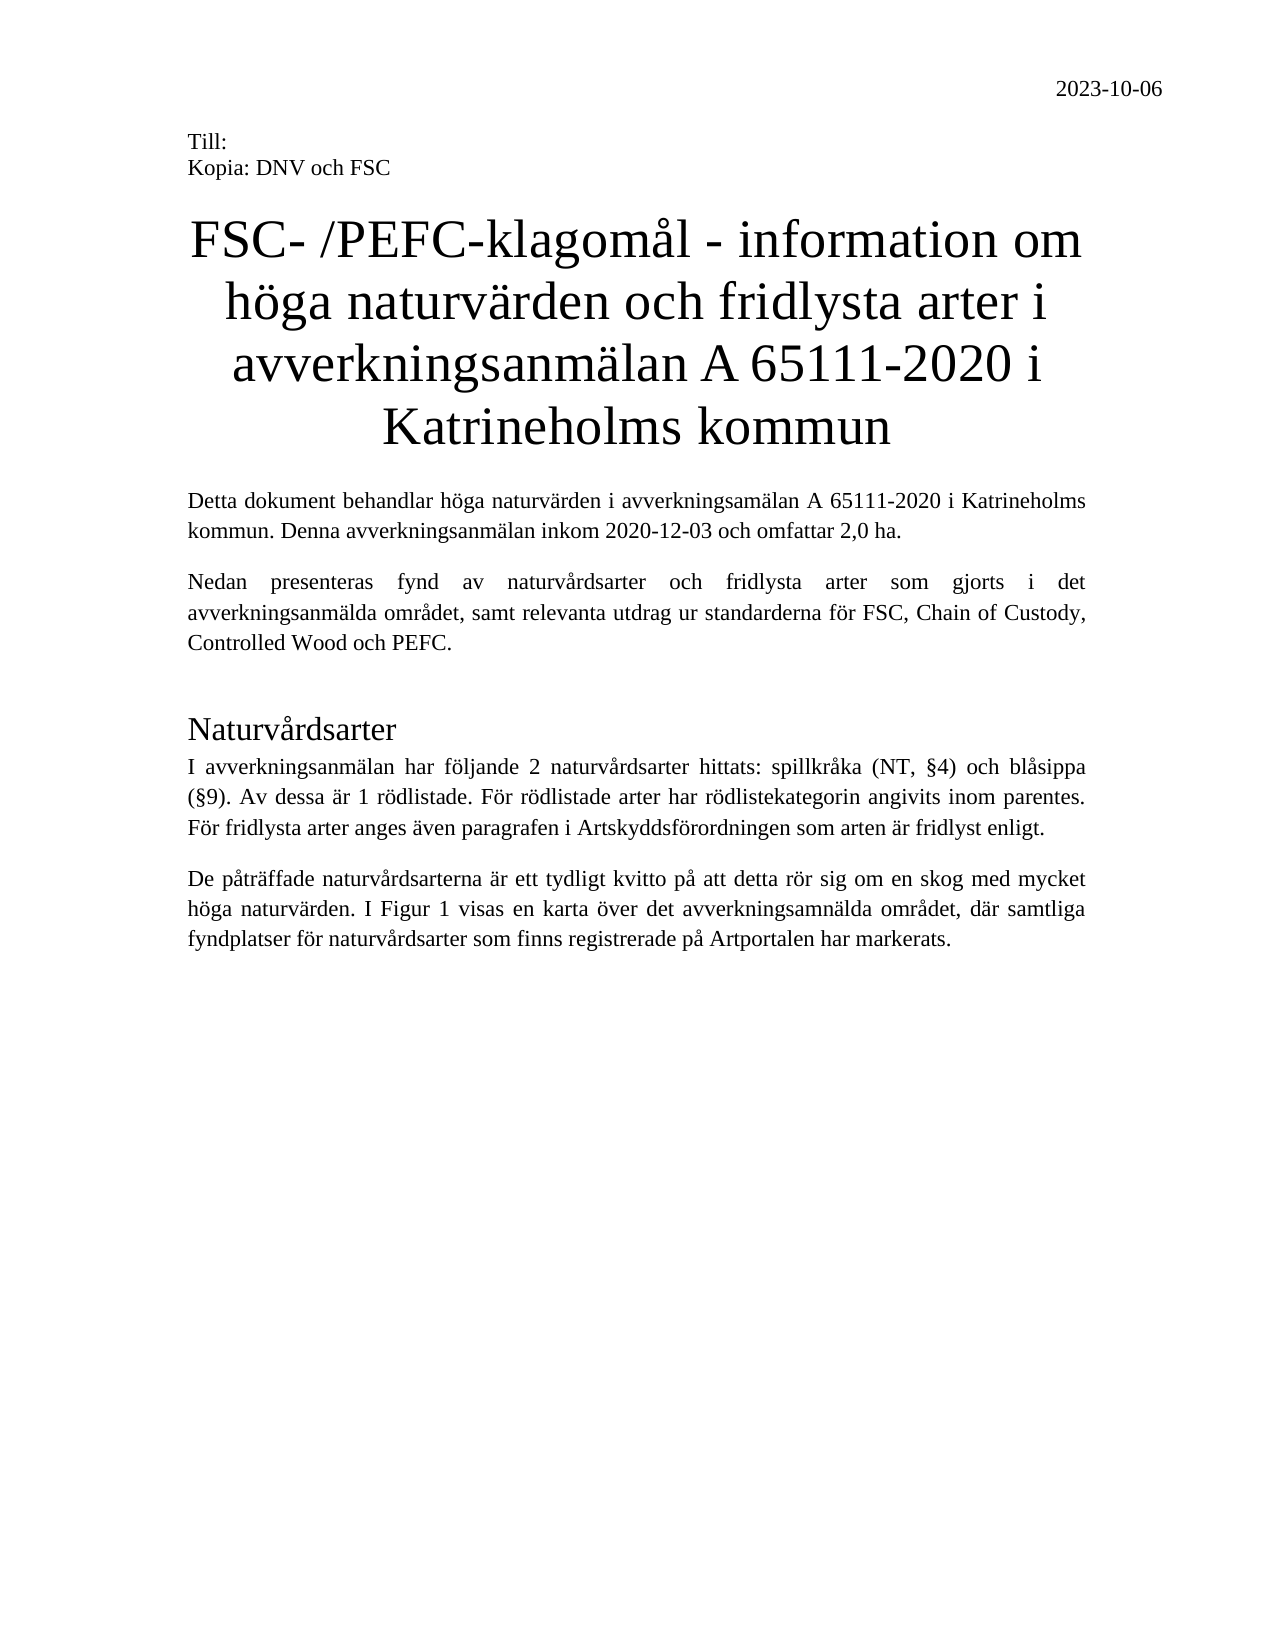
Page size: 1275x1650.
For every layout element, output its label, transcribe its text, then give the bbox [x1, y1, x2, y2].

text Nedan presenteras fynd av naturvårdsarter och fridlysta arter som gjorts i det avverkningsanmälda området, samt relevanta utdrag ur standarderna för FSC, Chain of Custody, Controlled Wood och PEFC. [187, 568, 1087, 655]
title FSC- /PEFC-klagomål - information om höga naturvärden och fridlysta arter i avverkningsanmälan A 65111-2020 i Katrineholms kommun [187, 207, 1087, 456]
subtitle Naturvårdsarter [187, 709, 1087, 747]
text De påträffade naturvårdsarterna är ett tydligt kvitto på att detta rör sig om en skog med mycket höga naturvärden. I Figur 1 visas en karta över det avverkningsamnälda området, där samtliga fyndplatser för naturvårdsarter som finns registrerade på Artportalen har markerats. [187, 864, 1087, 951]
text Detta dokument behandlar höga naturvärden i avverkningsamälan A 65111-2020 i Katrineholms kommun. Denna avverkningsanmälan inkom 2020-12-03 och omfattar 2,0 ha. [187, 487, 1087, 544]
text I avverkningsanmälan har följande 2 naturvårdsarter hittats: spillkråka (NT, §4) och blåsippa (§9). Av dessa är 1 rödlistade. För rödlistade arter har rödlistekategorin angivits inom parentes. För fridlysta arter anges även paragrafen i Artskyddsförordningen som arten är fridlyst enligt. [187, 753, 1087, 840]
